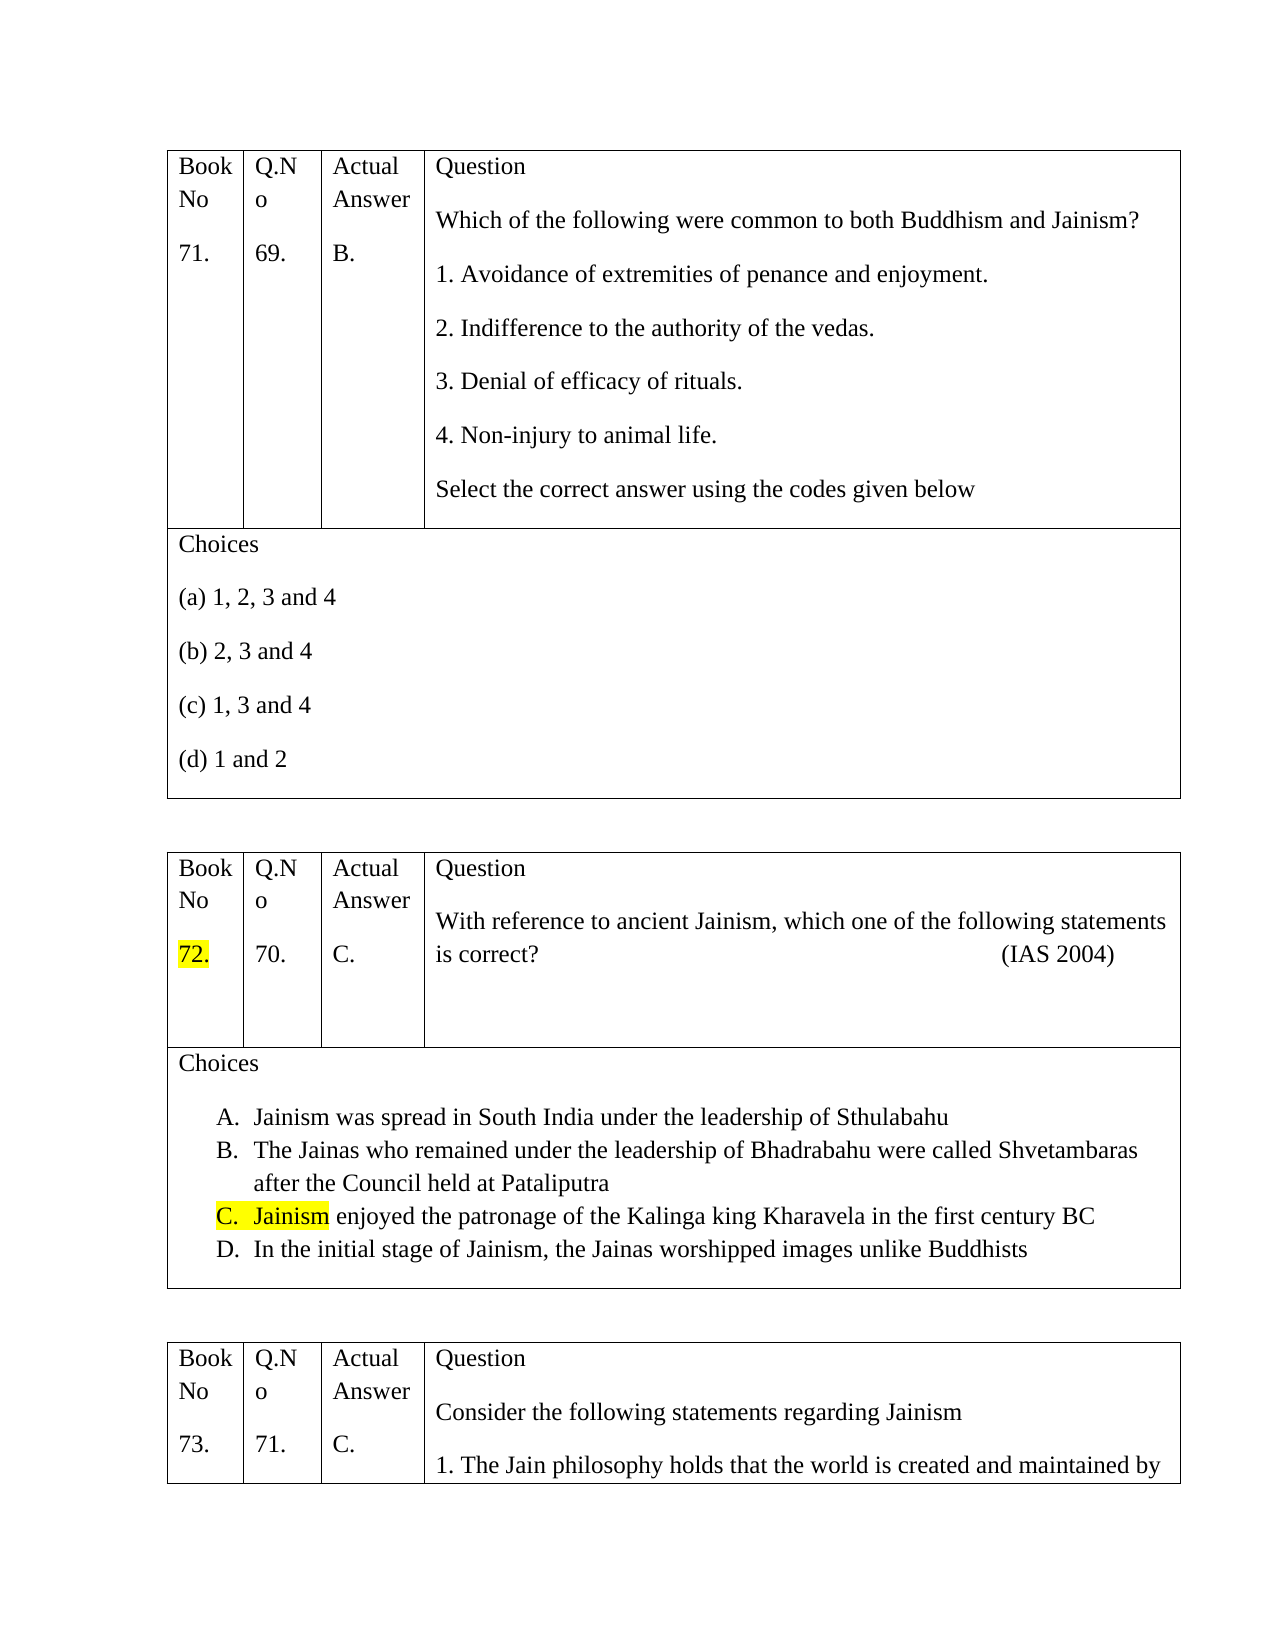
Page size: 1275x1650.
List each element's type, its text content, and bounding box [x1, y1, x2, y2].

table_cell Choices Jainism was spread in South India under the leadership of Sthulabahu The Jainas who remained under the leadership of Bhadrabahu were called Shvetambaras after the Council held at Pataliputra Jainism enjoyed the patronage of the Kalinga king Kharavela in the first century BC In the initial stage of Jainism, the Jainas worshipped images unlike Buddhists [168, 1048, 1180, 1288]
table_header Book No 71. [168, 151, 243, 528]
table_header Book No 73. [168, 1343, 243, 1483]
table_cell Choices (a) 1, 2, 3 and 4 (b) 2, 3 and 4 (c) 1, 3 and 4 (d) 1 and 2 [168, 529, 1180, 797]
table_header Question Which of the following were common to both Buddhism and Jainism? 1. Avoidance of extremities of penance and enjoyment. 2. Indifference to the authority of the vedas. 3. Denial of efficacy of rituals. 4. Non-injury to animal life. Select the correct answer using the codes given below [425, 151, 1180, 528]
table_header Q.No 71. [244, 1343, 321, 1483]
table_header Actual Answer B. [322, 151, 424, 528]
table_header Q.No 70. [244, 853, 321, 1047]
table_header Actual Answer C. [322, 1343, 424, 1483]
table_header Q.No 69. [244, 151, 321, 528]
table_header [425, 1343, 1180, 1483]
table_header Question With reference to ancient Jainism, which one of the following statements is correct? (IAS 2004) [425, 853, 1180, 1047]
table_header Actual Answer C. [322, 853, 424, 1047]
table_header Book No 72. [168, 853, 243, 1047]
